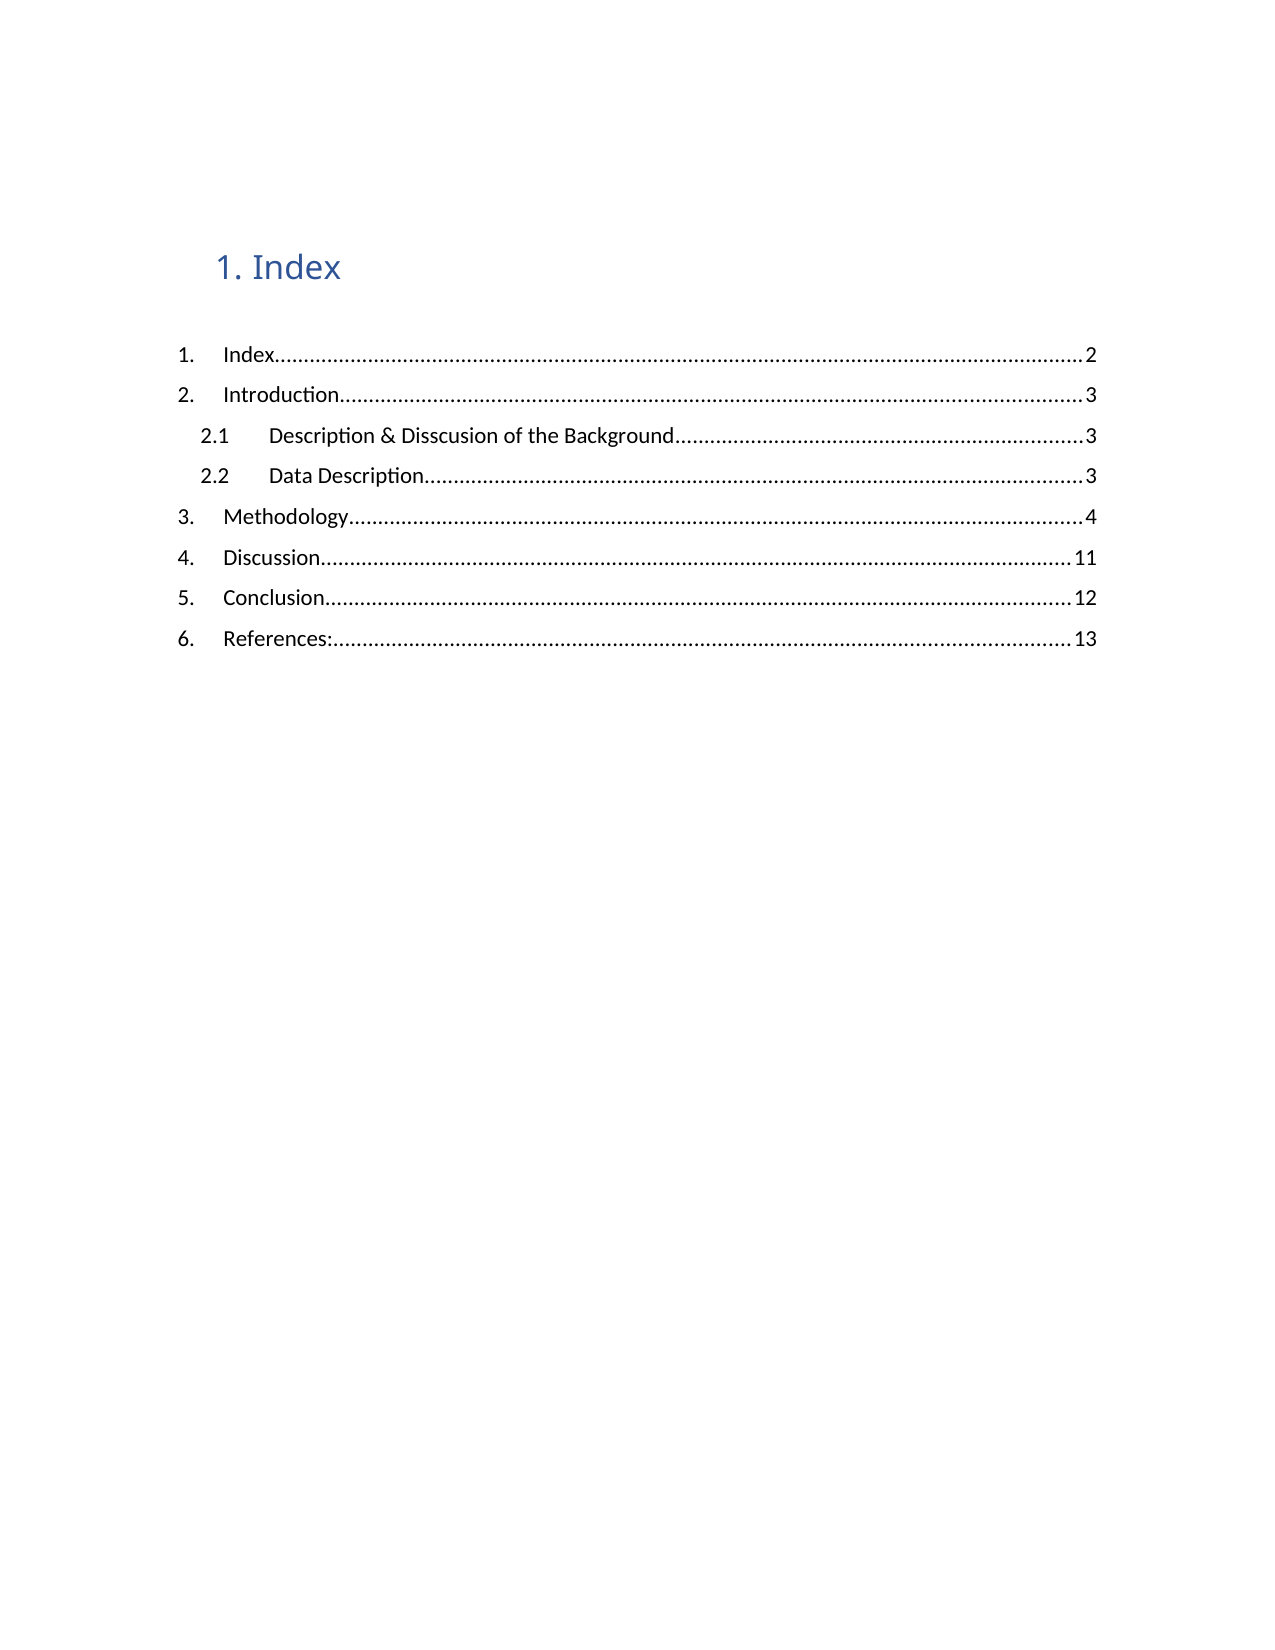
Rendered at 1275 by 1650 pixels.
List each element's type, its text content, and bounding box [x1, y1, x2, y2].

text 2.1 Description & Disscusion of the Background 3 [200, 421, 1098, 449]
text 2. Introduction 3 [177, 380, 1098, 408]
text 5. Conclusion 12 [177, 583, 1098, 612]
text 3. Methodology 4 [177, 502, 1098, 530]
text 1. Index 2 [177, 340, 1098, 368]
text 2.2 Data Description 3 [200, 462, 1098, 490]
text 4. Discussion 11 [177, 543, 1098, 571]
subtitle Index [215, 244, 1098, 289]
text 6. References: 13 [177, 624, 1098, 652]
